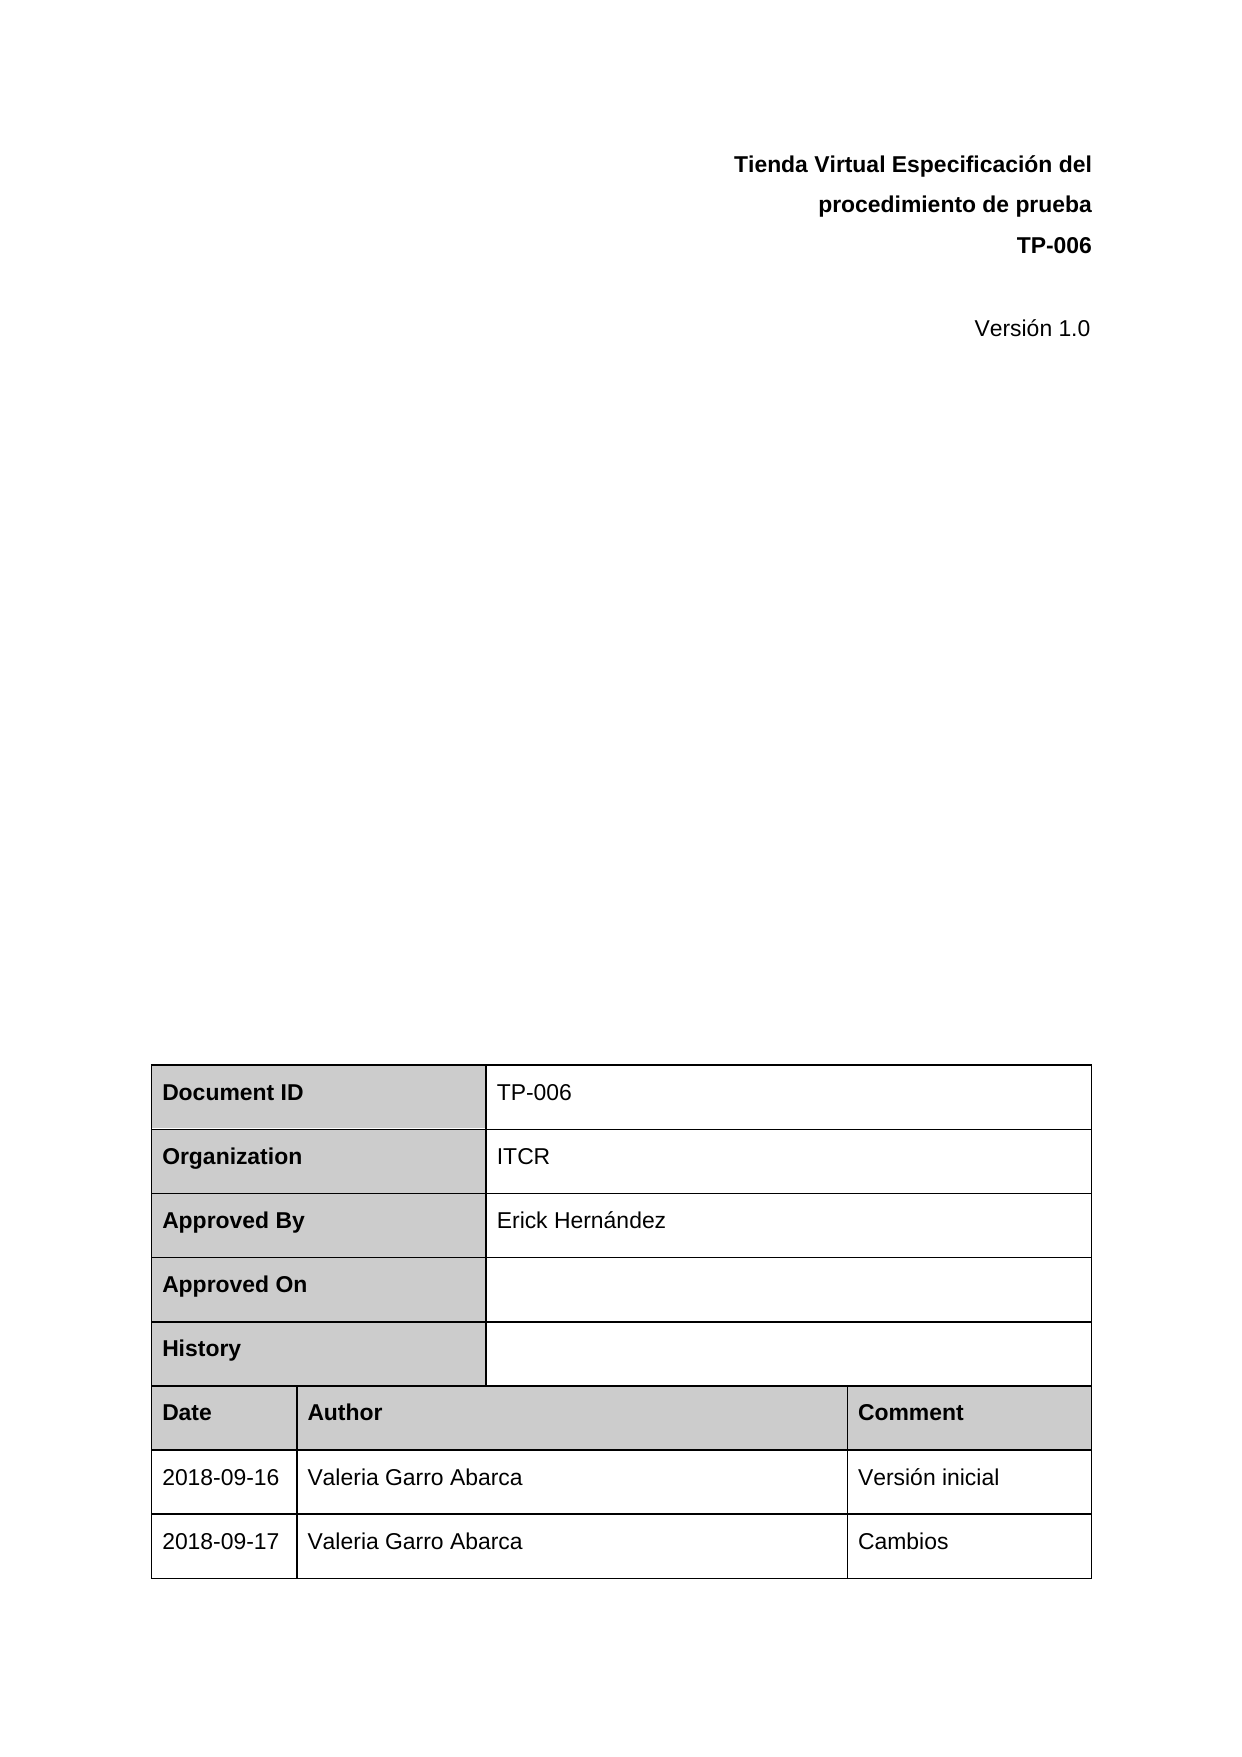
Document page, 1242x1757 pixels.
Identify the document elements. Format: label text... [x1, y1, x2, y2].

table_cell History [152, 1323, 485, 1385]
text Versión 1.0 [150, 315, 1090, 341]
table_cell [848, 1323, 1091, 1385]
table_cell [487, 1323, 848, 1385]
table_cell [848, 1130, 1091, 1193]
table_cell Valeria Garro Abarca [298, 1451, 847, 1513]
table_cell Cambios [848, 1515, 1091, 1577]
table_cell [848, 1258, 1091, 1321]
table_cell [848, 1194, 1091, 1257]
table_cell Organization [152, 1130, 485, 1193]
table_cell 2018-09-17 [152, 1515, 296, 1577]
table_cell Date [152, 1387, 296, 1449]
text Tienda Virtual Especificación del procedimiento de prueba [608, 151, 1092, 218]
table_cell 2018-09-16 [152, 1451, 296, 1513]
table_cell Erick Hernández [487, 1194, 848, 1257]
table_cell Comment [848, 1387, 1091, 1449]
table_cell [487, 1258, 848, 1321]
table_cell ITCR [487, 1130, 848, 1193]
table_cell Versión inicial [848, 1451, 1091, 1513]
table_header TP-006 [487, 1066, 848, 1128]
table_header [848, 1066, 1091, 1128]
table_header Document ID [152, 1066, 485, 1128]
table_cell Approved By [152, 1194, 485, 1257]
table_cell Valeria Garro Abarca [298, 1515, 847, 1577]
table_cell Author [298, 1387, 847, 1449]
text TP-006 [608, 232, 1092, 258]
table_cell Approved On [152, 1258, 485, 1321]
